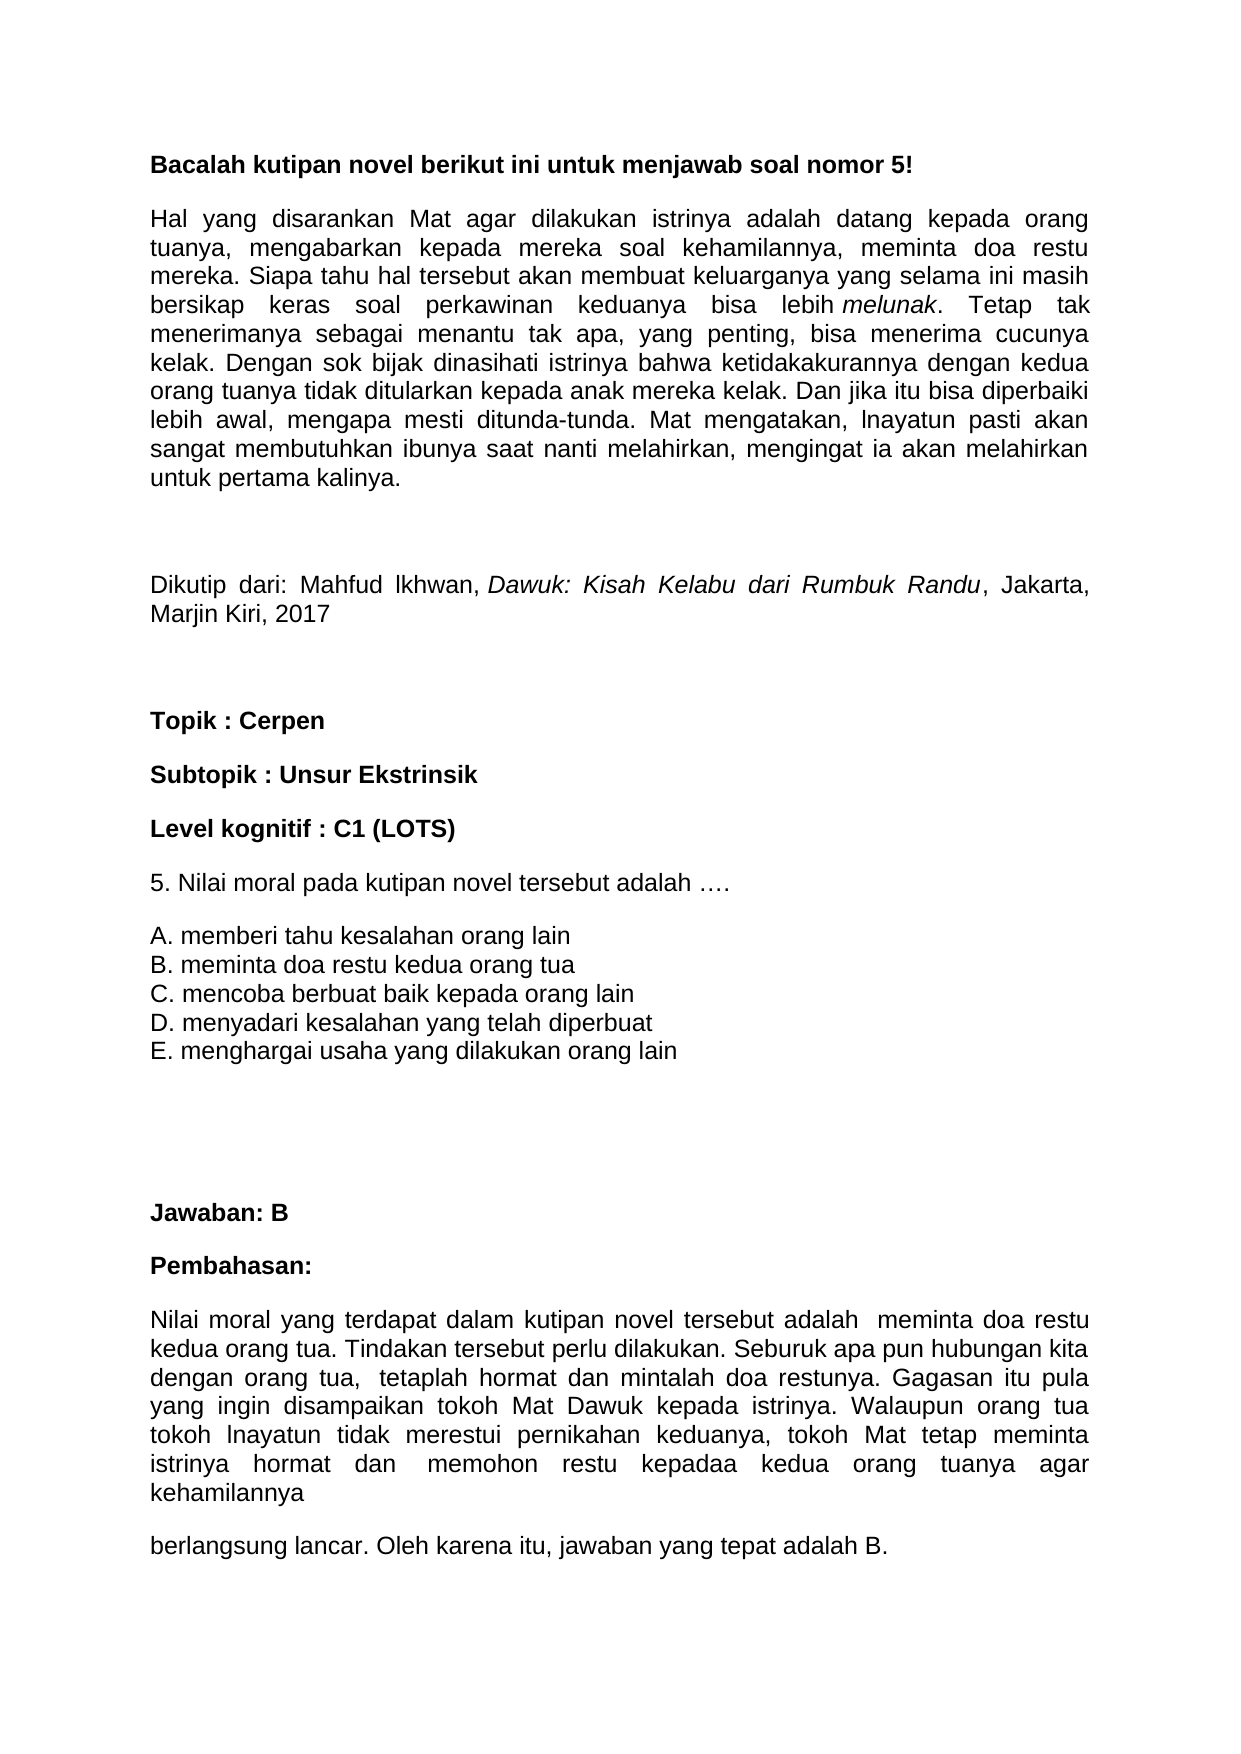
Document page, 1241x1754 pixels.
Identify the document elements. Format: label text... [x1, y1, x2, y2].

text berlangsung lancar. Oleh karena itu, jawaban yang tepat adalah B. [150, 1531, 1090, 1560]
text Level kognitif : C1 (LOTS) [150, 814, 1090, 842]
text Nilai moral yang terdapat dalam kutipan novel tersebut adalah meminta doa restu kedua orang tua. Tindakan tersebut perlu dilakukan. Seburuk apa pun hubungan kita dengan orang tua, tetaplah hormat dan mintalah doa restunya. Gagasan itu pula yang ingin disampaikan tokoh Mat Dawuk kepada istrinya. Walaupun orang tua tokoh lnayatun tidak merestui pernikahan keduanya, tokoh Mat tetap meminta istrinya hormat dan memohon restu kepadaa kedua orang tuanya agar kehamilannya [150, 1305, 1090, 1506]
text Hal yang disarankan Mat agar dilakukan istrinya adalah datang kepada orang tuanya, mengabarkan kepada mereka soal kehamilannya, meminta doa restu mereka. Siapa tahu hal tersebut akan membuat keluarganya yang selama ini masih bersikap keras soal perkawinan keduanya bisa lebih melunak. Tetap tak menerimanya sebagai menantu tak apa, yang penting, bisa menerima cucunya kelak. Dengan sok bijak dinasihati istrinya bahwa ketidakakurannya dengan kedua orang tuanya tidak ditularkan kepada anak mereka kelak. Dan jika itu bisa diperbaiki lebih awal, mengapa mesti ditunda-tunda. Mat mengatakan, lnayatun pasti akan sangat membutuhkan ibunya saat nanti melahirkan, mengingat ia akan melahirkan untuk pertama kalinya. [150, 204, 1090, 491]
text Subtopik : Unsur Ekstrinsik [150, 760, 1090, 789]
text Dikutip dari: Mahfud lkhwan, Dawuk: Kisah Kelabu dari Rumbuk Randu, Jakarta, Marjin Kiri, 2017 [150, 570, 1090, 627]
text Pembahasan: [150, 1251, 1090, 1280]
text A. memberi tahu kesalahan orang lain B. meminta doa restu kedua orang tua C. mencoba berbuat baik kepada orang lain D. menyadari kesalahan yang telah diperbuat E. menghargai usaha yang dilakukan orang lain [150, 921, 1090, 1065]
text Bacalah kutipan novel berikut ini untuk menjawab soal nomor 5! [150, 150, 1090, 179]
text Topik : Cerpen [150, 706, 1090, 735]
text 5. Nilai moral pada kutipan novel tersebut adalah …. [150, 867, 1090, 896]
text Jawaban: B [150, 1197, 1090, 1226]
